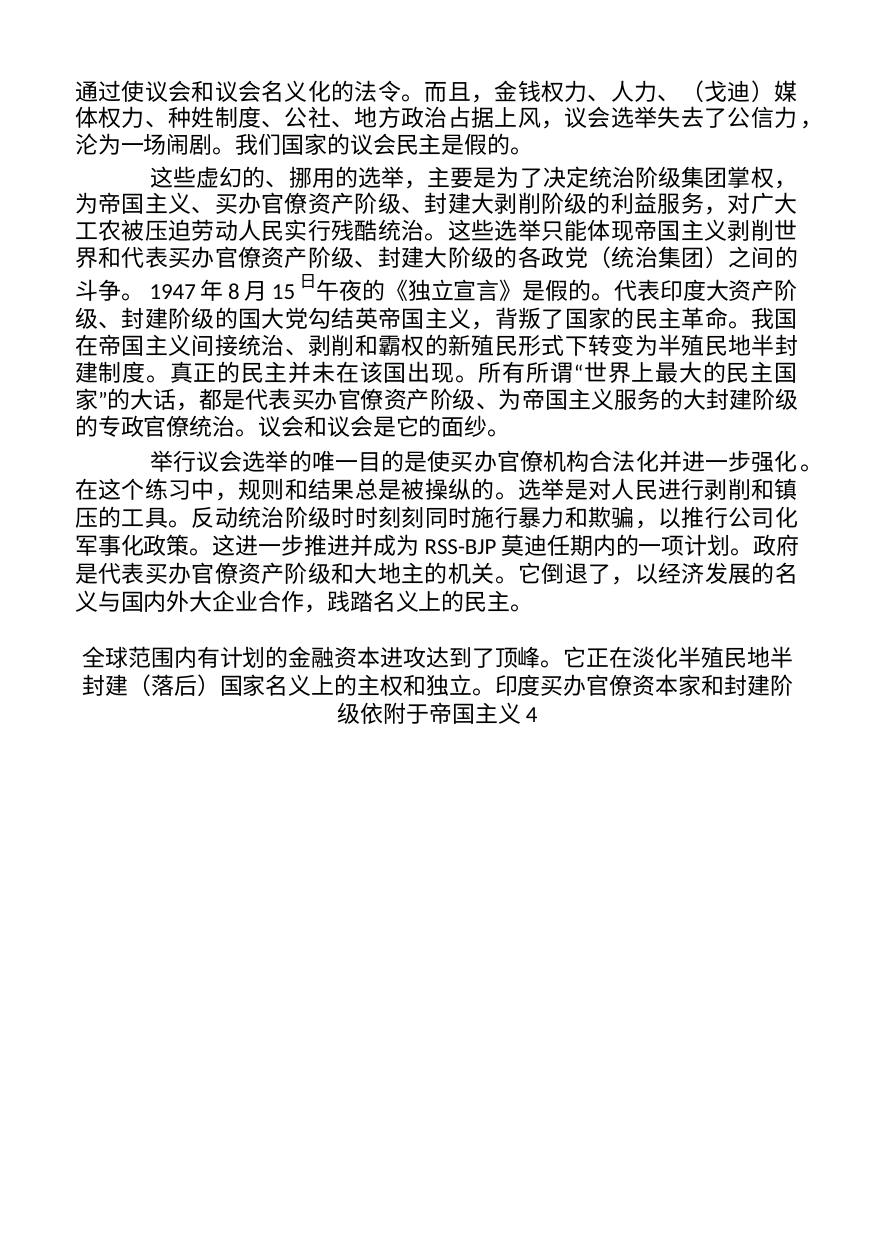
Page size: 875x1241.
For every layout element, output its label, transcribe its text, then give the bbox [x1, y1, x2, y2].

text 全球范围内有计划的金融资本进攻达到了顶峰。它正在淡化半殖民地半封建（落后）国家名义上的主权和独立。印度买办官僚资本家和封建阶级依附于帝国主义4 [75, 644, 800, 728]
text 通过使议会和议会名义化的法令。而且，金钱权力、人力、（戈迪）媒体权力、种姓制度、公社、地方政治占据上风，议会选举失去了公信力，沦为一场闹剧。我们国家的议会民主是假的。 [75, 79, 800, 159]
text 举行议会选举的唯一目的是使买办官僚机构合法化并进一步强化。在这个练习中，规则和结果总是被操纵的。选举是对人民进行剥削和镇压的工具。反动统治阶级时时刻刻同时施行暴力和欺骗，以推行公司化军事化政策。这进一步推进并成为RSS-BJP莫迪任期内的一项计划。政府是代表买办官僚资产阶级和大地主的机关。它倒退了，以经济发展的名义与国内外大企业合作，践踏名义上的民主。 [75, 448, 800, 616]
text 这些虚幻的、挪用的选举，主要是为了决定统治阶级集团掌权，为帝国主义、买办官僚资产阶级、封建大剥削阶级的利益服务，对广大工农被压迫劳动人民实行残酷统治。这些选举只能体现帝国主义剥削世界和代表买办官僚资产阶级、封建大阶级的各政党（统治集团）之间的斗争。 1947年8月15日午夜的《独立宣言》是假的。代表印度大资产阶级、封建阶级的国大党勾结英帝国主义，背叛了国家的民主革命。我国在帝国主义间接统治、剥削和霸权的新殖民形式下转变为半殖民地半封建制度。真正的民主并未在该国出现。所有所谓“世界上最大的民主国家”的大话，都是代表买办官僚资产阶级、为帝国主义服务的大封建阶级的专政官僚统治。议会和议会是它的面纱。 [75, 164, 800, 441]
